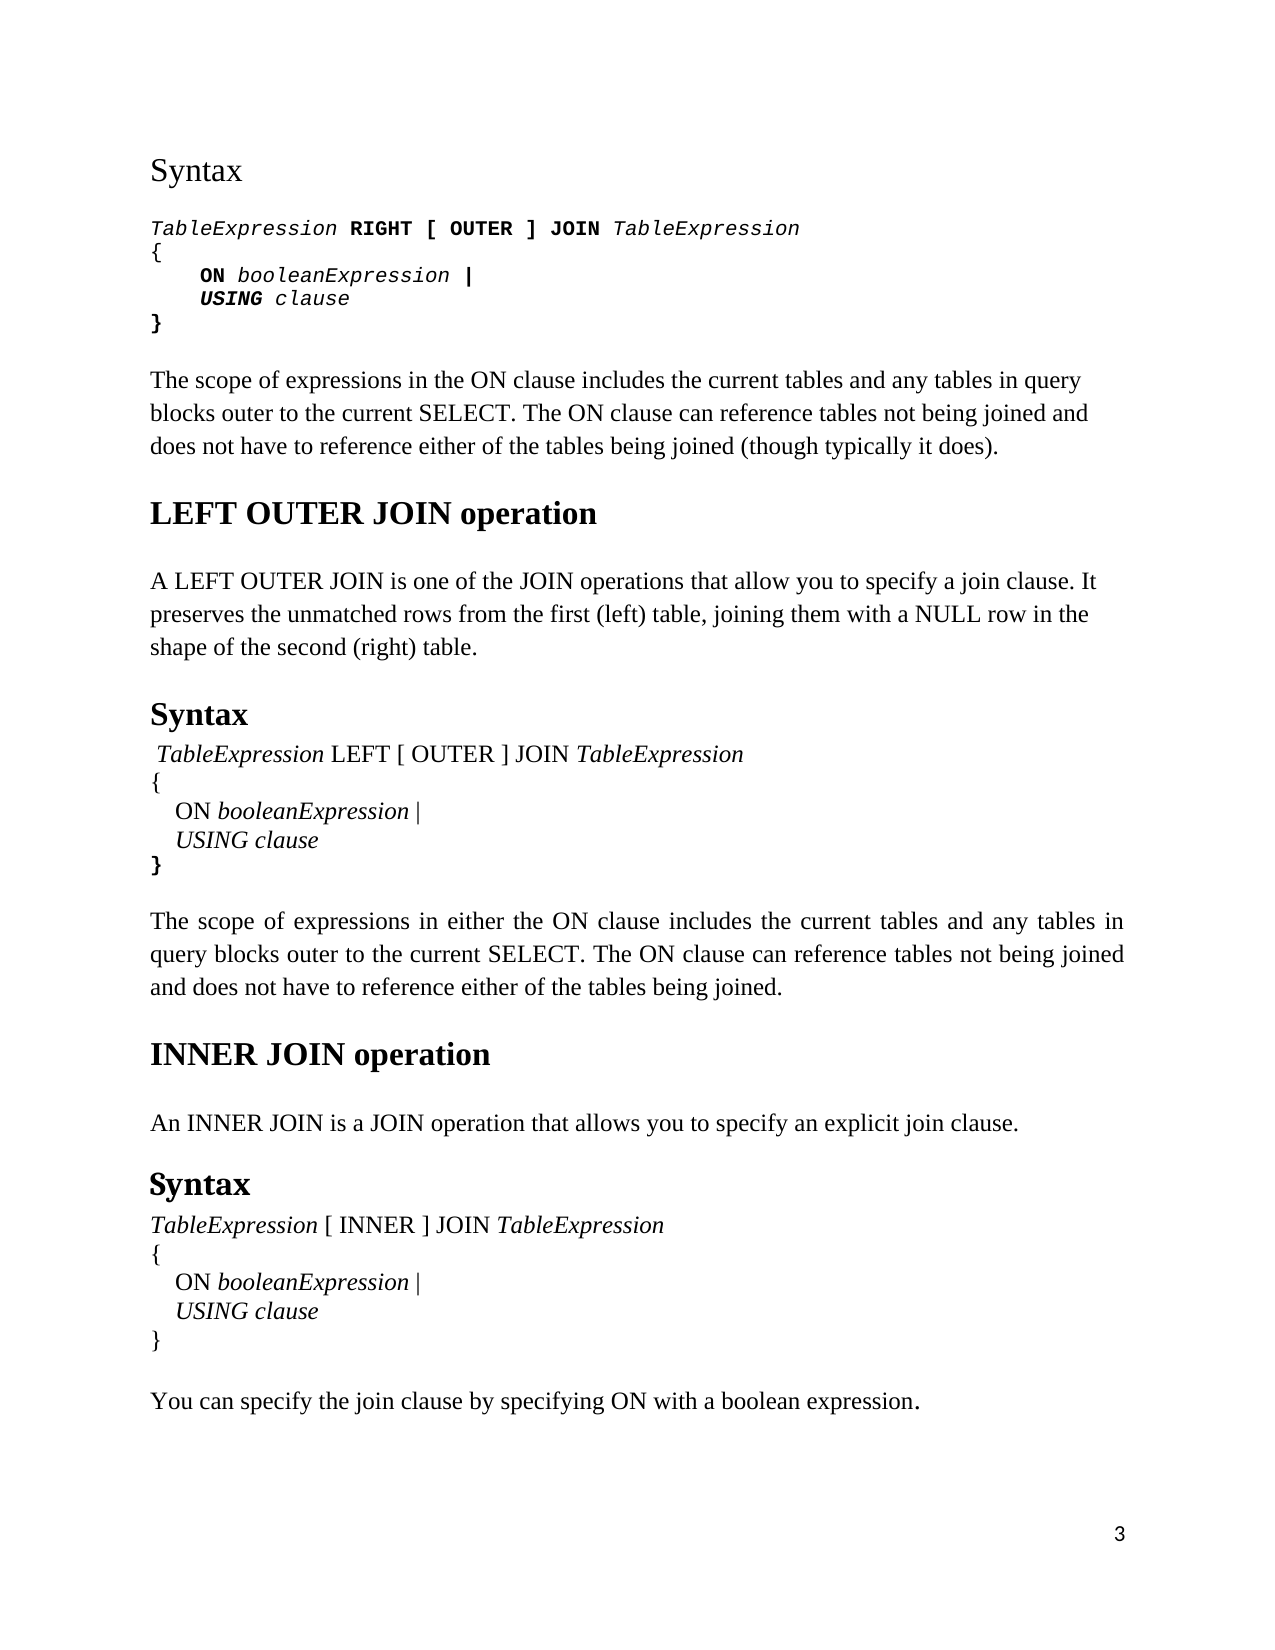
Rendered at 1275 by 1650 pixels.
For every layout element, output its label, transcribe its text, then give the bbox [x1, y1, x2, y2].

text The scope of expressions in either the ON clause includes the current tables and any tables in query blocks outer to the current SELECT. The ON clause can reference tables not being joined and does not have to reference either of the tables being joined. [150, 906, 1125, 1001]
subtitle INNER JOIN operation [150, 1035, 1125, 1073]
text You can specify the join clause by specifying ON with a boolean expression. [150, 1383, 1125, 1415]
text Syntax [150, 150, 1125, 188]
text TableExpression [ INNER ] JOIN TableExpression [150, 1210, 1125, 1239]
text A LEFT OUTER JOIN is one of the JOIN operations that allow you to specify a join clause. It preserves the unmatched rows from the first (left) table, joining them with a NULL row in the shape of the second (right) table. [150, 566, 1125, 661]
text TableExpression RIGHT [ OUTER ] JOIN TableExpression [150, 217, 1125, 241]
text { [150, 767, 1125, 796]
subtitle Syntax [150, 1166, 1125, 1204]
text USING clause [150, 288, 1125, 312]
text { [150, 241, 1125, 265]
text } [150, 854, 1125, 877]
text ON booleanExpression | [150, 1267, 1125, 1296]
text } [150, 1325, 1125, 1354]
text TableExpression LEFT [ OUTER ] JOIN TableExpression [150, 739, 1125, 767]
text { [150, 1239, 1125, 1267]
text USING clause [150, 1296, 1125, 1325]
text USING clause [150, 825, 1125, 854]
text The scope of expressions in the ON clause includes the current tables and any tables in query blocks outer to the current SELECT. The ON clause can reference tables not being joined and does not have to reference either of the tables being joined (though typically it does). [150, 365, 1125, 460]
subtitle Syntax [150, 694, 1125, 733]
text ON booleanExpression | [150, 796, 1125, 825]
subtitle LEFT OUTER JOIN operation [150, 493, 1125, 531]
text An INNER JOIN is a JOIN operation that allows you to specify an explicit join clause. [150, 1108, 1125, 1137]
text ON booleanExpression | [150, 265, 1125, 288]
text } [150, 312, 1125, 336]
